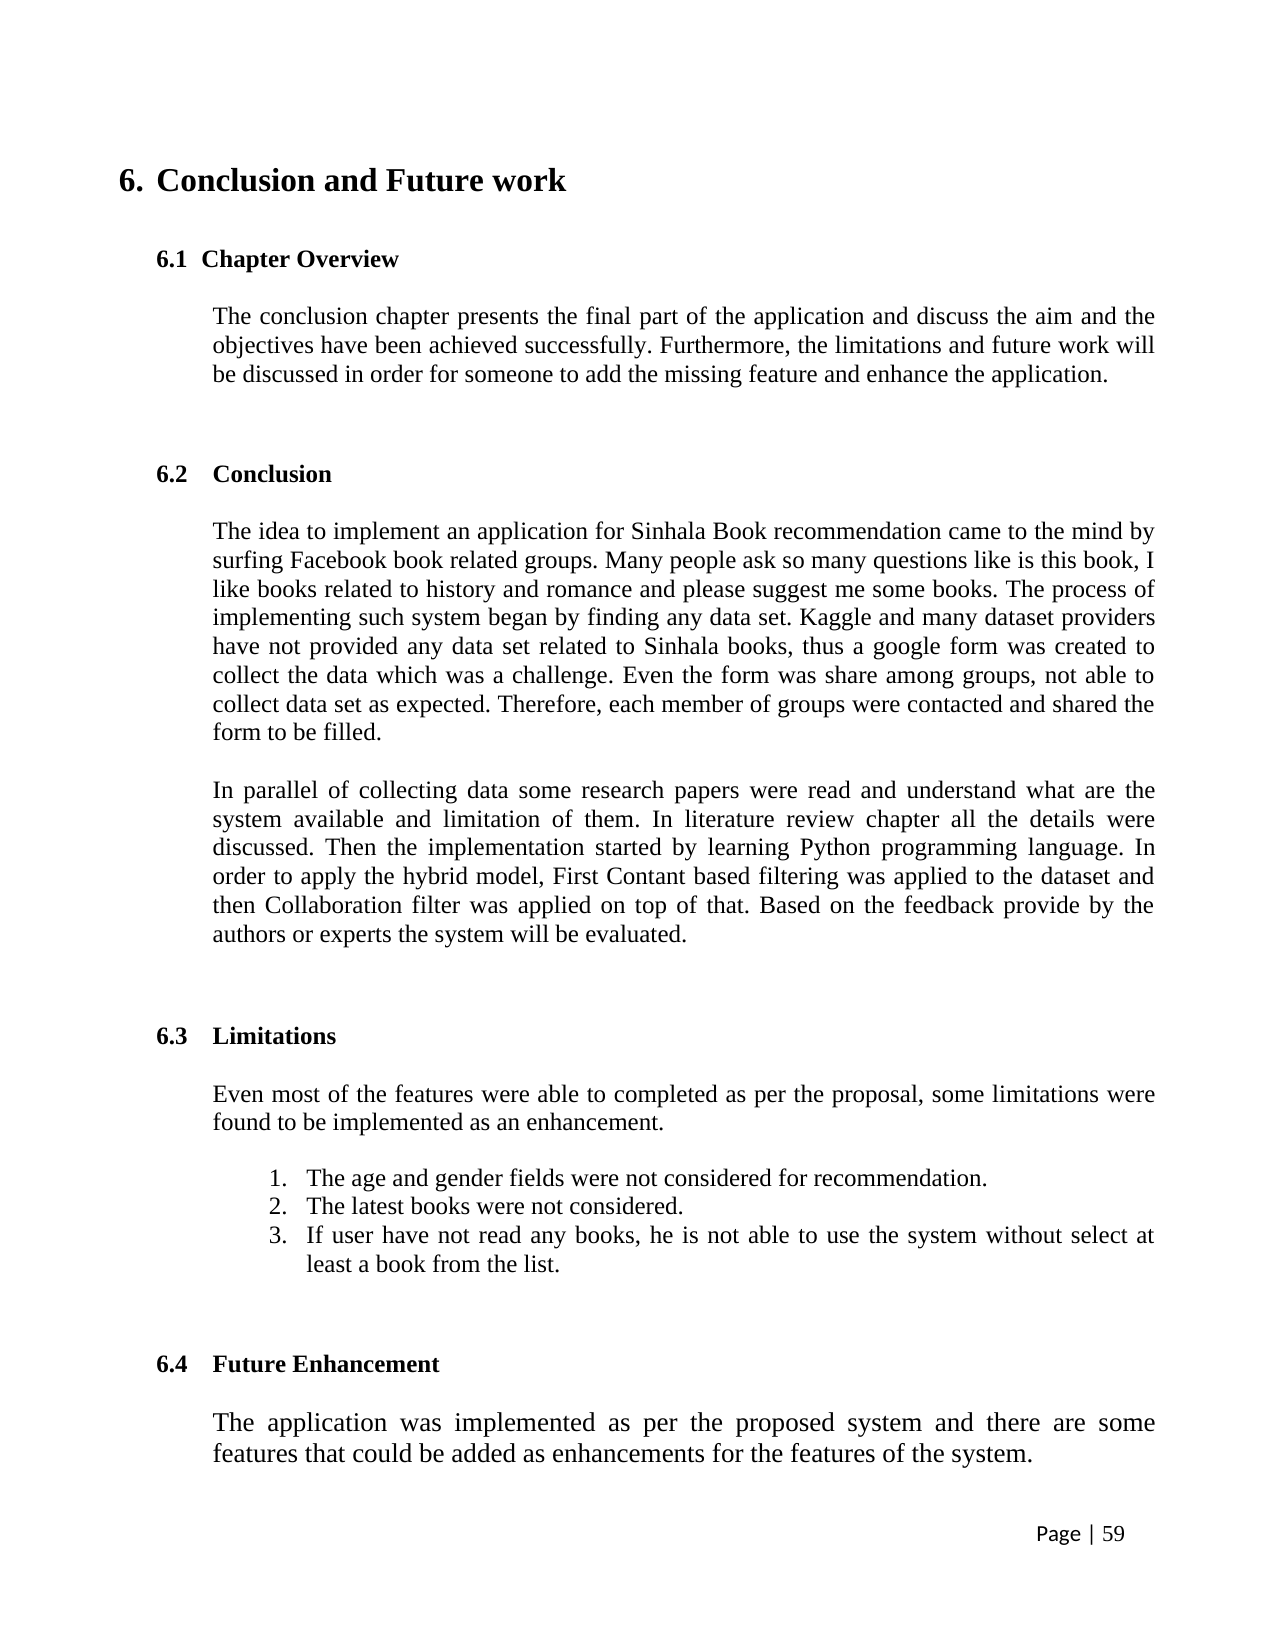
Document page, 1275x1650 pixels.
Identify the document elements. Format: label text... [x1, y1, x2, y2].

subtitle Future Enhancement [156, 1349, 1156, 1378]
list If user have not read any books, he is not able to use the system without select at least a book from the list. [269, 1220, 1156, 1278]
subtitle Conclusion and Future work [119, 160, 1156, 199]
list The latest books were not considered. [269, 1191, 1156, 1220]
subtitle Limitations [156, 1021, 1156, 1050]
list The application was implemented as per the proposed system and there are some features that could be added as enhancements for the features of the system. [212, 1406, 1156, 1469]
list Even most of the features were able to completed as per the proposal, some limitations were found to be implemented as an enhancement. [212, 1079, 1156, 1136]
text The conclusion chapter presents the final part of the application and discuss the aim and the objectives have been achieved successfully. Furthermore, the limitations and future work will be discussed in order for someone to add the missing feature and enhance the application. [212, 301, 1156, 387]
subtitle Chapter Overview [156, 244, 1156, 272]
list In parallel of collecting data some research papers were read and understand what are the system available and limitation of them. In literature review chapter all the details were discussed. Then the implementation started by learning Python programming language. In order to apply the hybrid model, First Contant based filtering was applied to the dataset and then Collaboration filter was applied on top of that. Based on the feedback provide by the authors or experts the system will be evaluated. [212, 775, 1156, 947]
list The age and gender fields were not considered for recommendation. [269, 1163, 1156, 1191]
subtitle Conclusion [156, 459, 1156, 487]
list The idea to implement an application for Sinhala Book recommendation came to the mind by surfing Facebook book related groups. Many people ask so many questions like is this book, I like books related to history and romance and please suggest me some books. The process of implementing such system began by finding any data set. Kaggle and many dataset providers have not provided any data set related to Sinhala books, thus a google form was created to collect the data which was a challenge. Even the form was share among groups, not able to collect data set as expected. Therefore, each member of groups were contacted and shared the form to be filled. [212, 516, 1156, 746]
